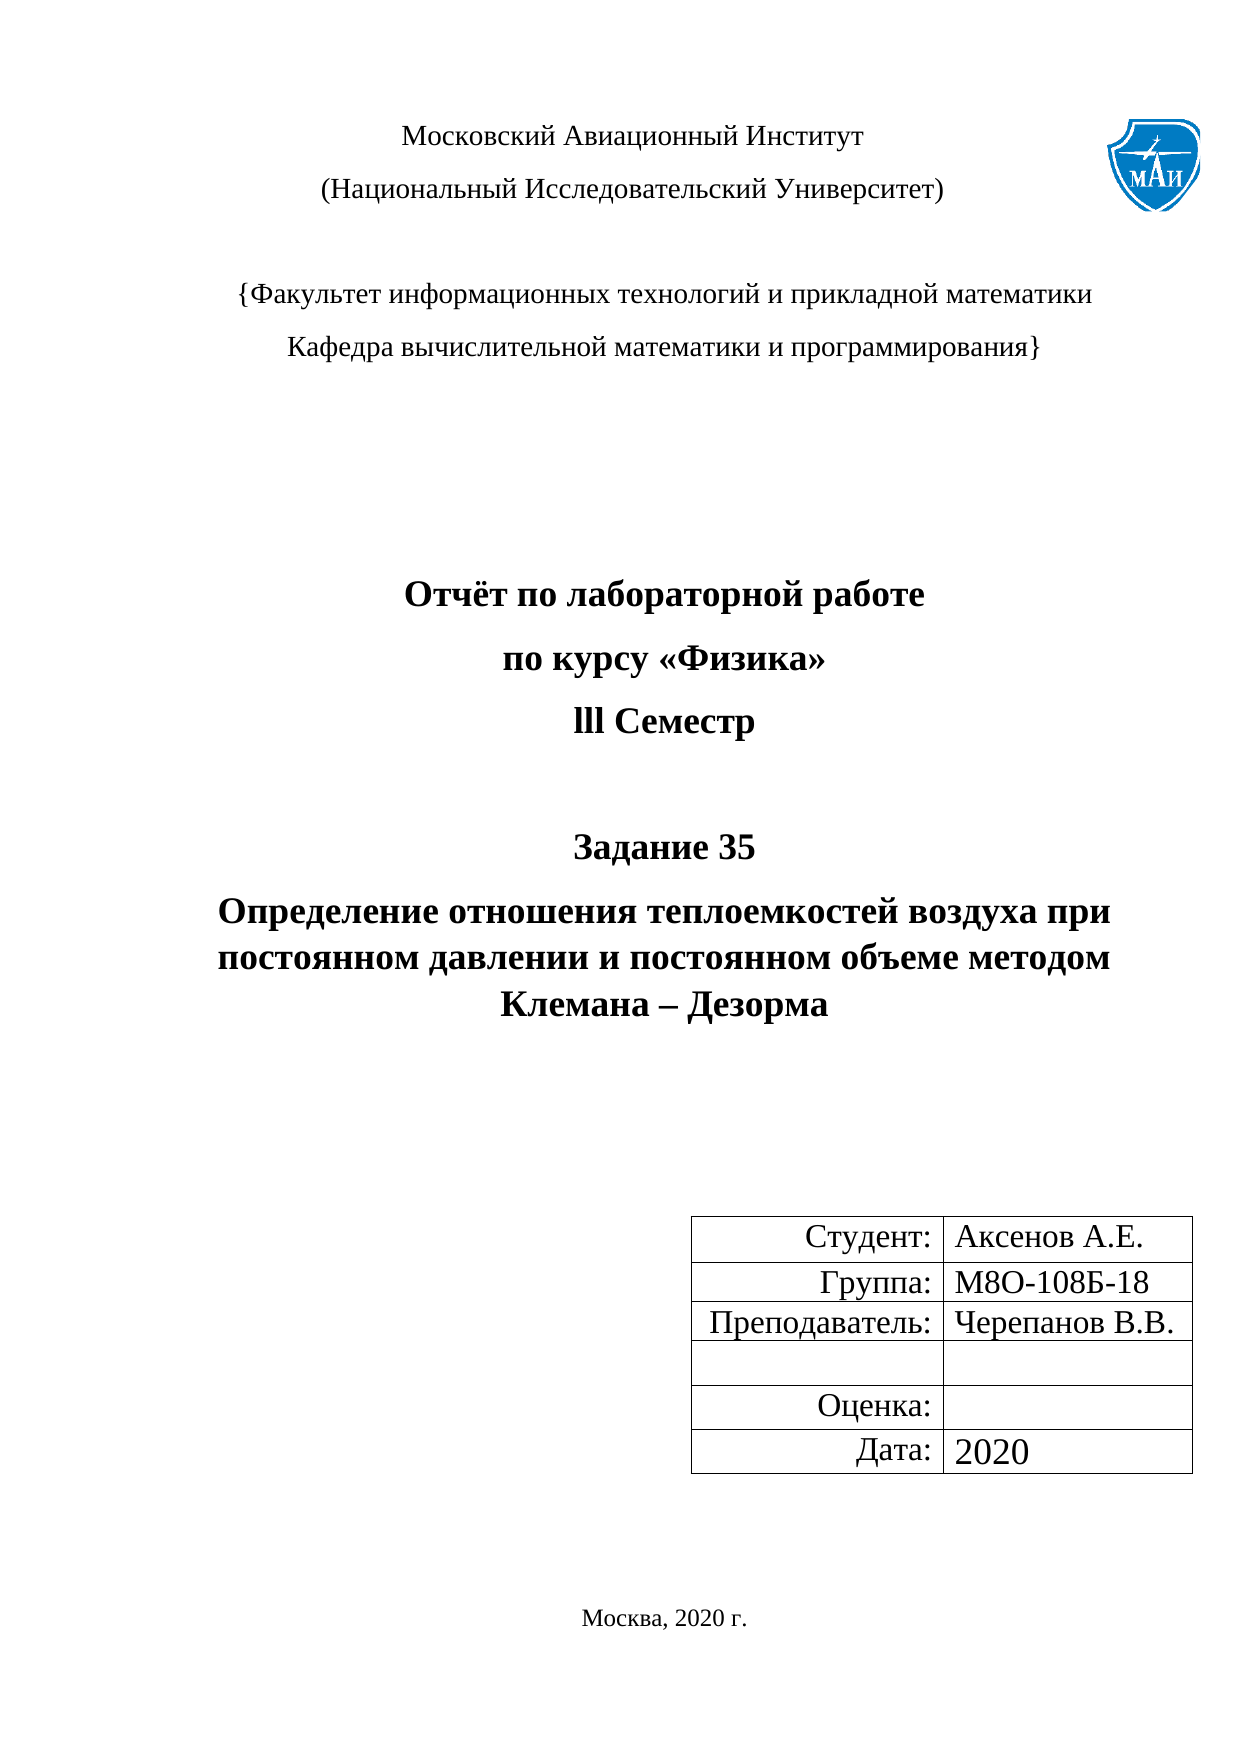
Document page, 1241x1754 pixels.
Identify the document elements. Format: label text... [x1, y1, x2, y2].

text {Факультет информационных технологий и прикладной математики [177, 277, 1152, 310]
text lll Семестр [177, 698, 1152, 741]
text Кафедра вычислительной математики и программирования} [177, 329, 1152, 363]
text по курсу «Физика» [177, 635, 1152, 678]
picture [1106, 119, 1200, 210]
text Задание 35 [177, 825, 1152, 868]
text Отчёт по лабораторной работе [177, 572, 1152, 615]
text Москва, 2020 г. [177, 1603, 1152, 1632]
text (Национальный Исследовательский Университет) [177, 171, 1127, 204]
text Московский Авиационный Институт [177, 118, 1152, 152]
text Определение отношения теплоемкостей воздуха при постоянном давлении и постоянном объеме методом Клемана – Дезорма [177, 888, 1152, 1024]
